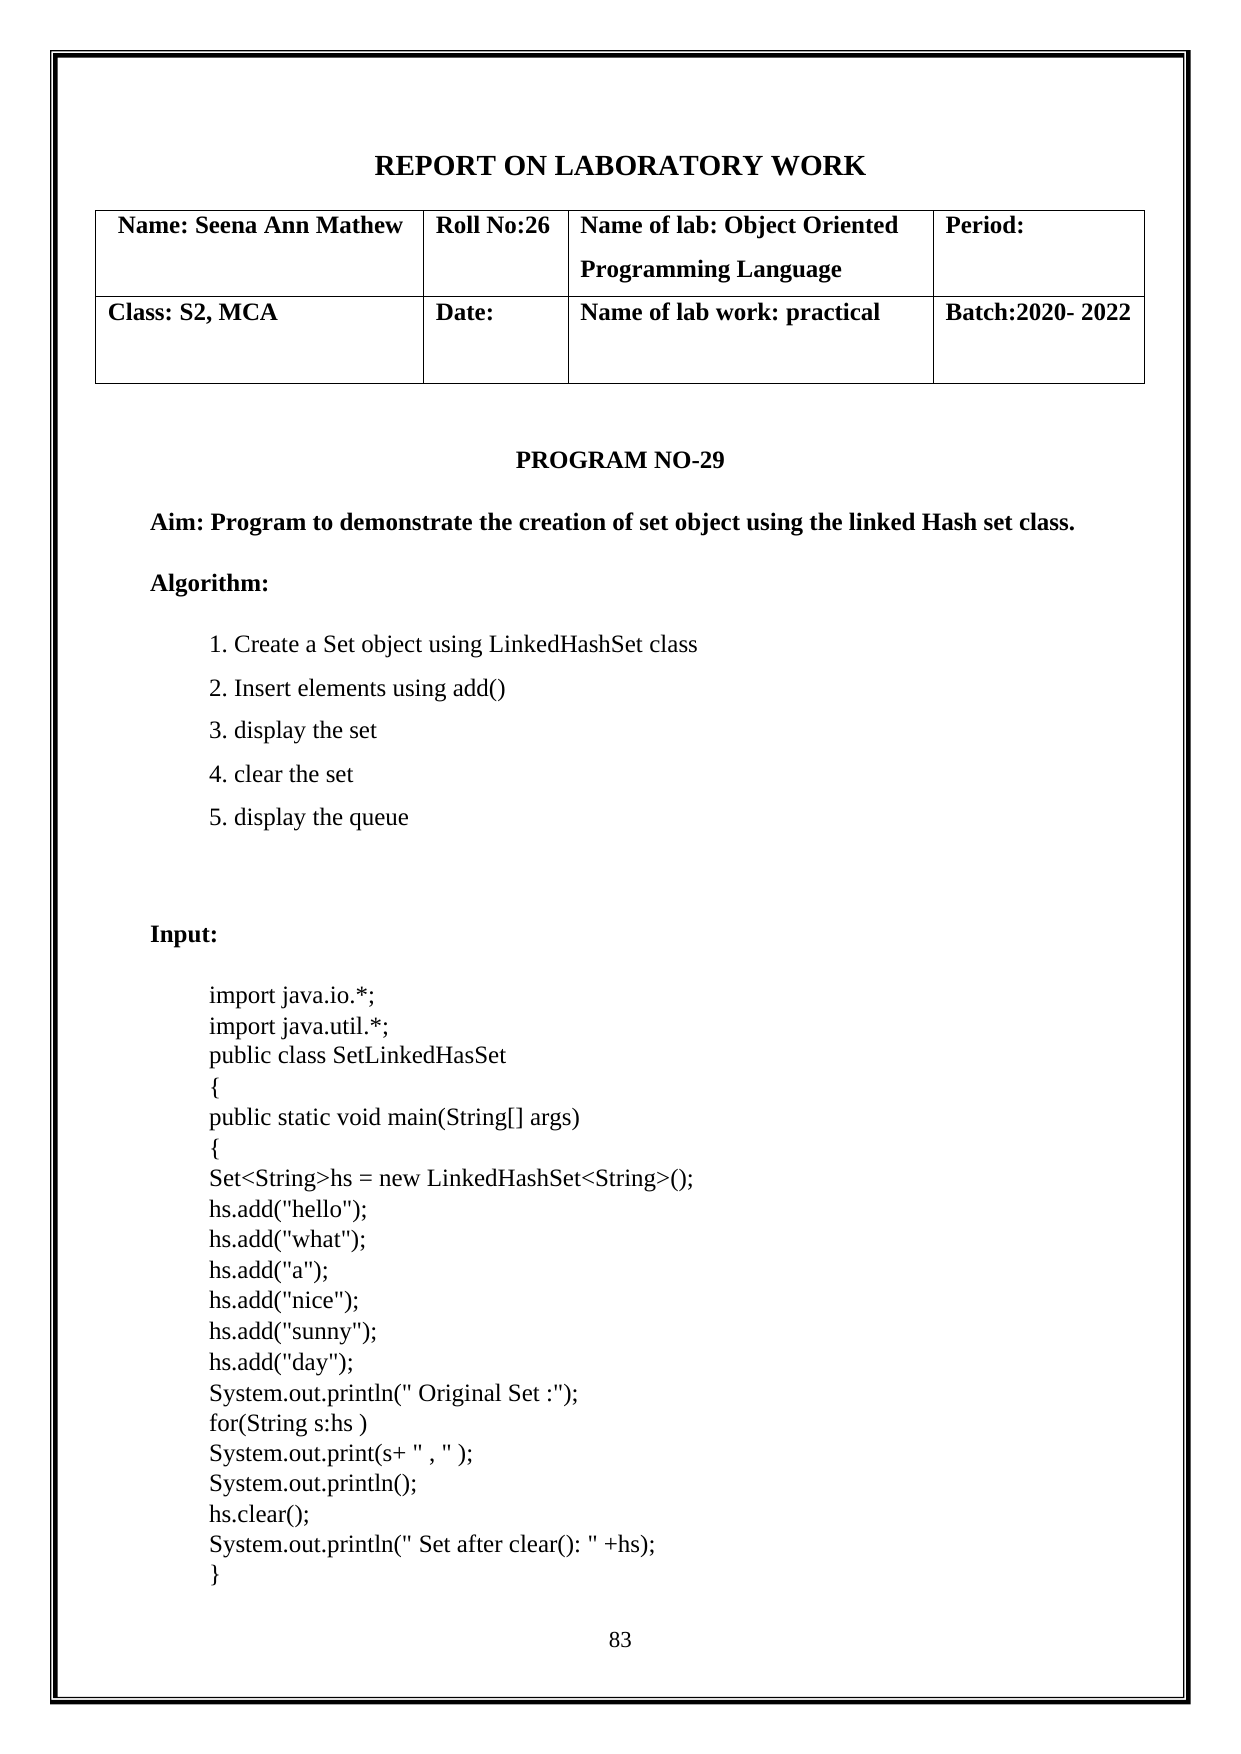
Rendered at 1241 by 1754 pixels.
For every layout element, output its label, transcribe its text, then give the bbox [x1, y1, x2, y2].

text Set<String>hs = new LinkedHashSet<String>(); hs.add("hello"); [209, 1163, 696, 1223]
text hs.add("what"); [209, 1224, 1157, 1253]
table_cell Date: [424, 297, 568, 383]
text hs.add("sunny"); [209, 1316, 1157, 1345]
text PROGRAM NO-29 [179, 445, 1061, 474]
text hs.add("a"); [209, 1255, 1157, 1283]
table_header Name: Seena Ann Mathew [96, 211, 423, 296]
text { [209, 1072, 1157, 1100]
text Input: [150, 919, 1157, 948]
subtitle REPORT ON LABORATORY WORK [179, 148, 1062, 182]
text System.out.println(" Set after clear(): " +hs); [209, 1529, 1157, 1558]
text } [209, 1559, 1157, 1588]
table_header Roll No:26 [424, 211, 568, 296]
table_header Name of lab: Object Oriented Programming Language [569, 211, 933, 296]
table_cell Class: S2, MCA [96, 297, 423, 383]
text System.out.println(" Original Set :"); for(String s:hs ) [209, 1378, 580, 1436]
text public class SetLinkedHasSet [209, 1041, 1157, 1069]
table_cell Name of lab work: practical [569, 297, 933, 383]
list clear the set [209, 759, 1157, 788]
text Aim: Program to demonstrate the creation of set object using the linked Hash set class. Algorithm: [150, 507, 1077, 597]
text hs.add("nice"); [209, 1286, 1157, 1314]
table_header Period: [934, 211, 1144, 296]
list display the queue [209, 802, 1157, 831]
text import java.io.*; import java.util.*; [209, 980, 389, 1039]
list Insert elements using add() [209, 673, 1157, 701]
list display the set [209, 716, 1157, 744]
text { [209, 1133, 1157, 1162]
list Create a Set object using LinkedHashSet class [209, 629, 1157, 658]
text public static void main(String[] args) [209, 1102, 1157, 1131]
table_cell Batch:2020- 2022 [934, 297, 1144, 383]
text System.out.print(s+ " , " ); System.out.println(); hs.clear(); [209, 1438, 475, 1528]
text hs.add("day"); [209, 1347, 1157, 1376]
